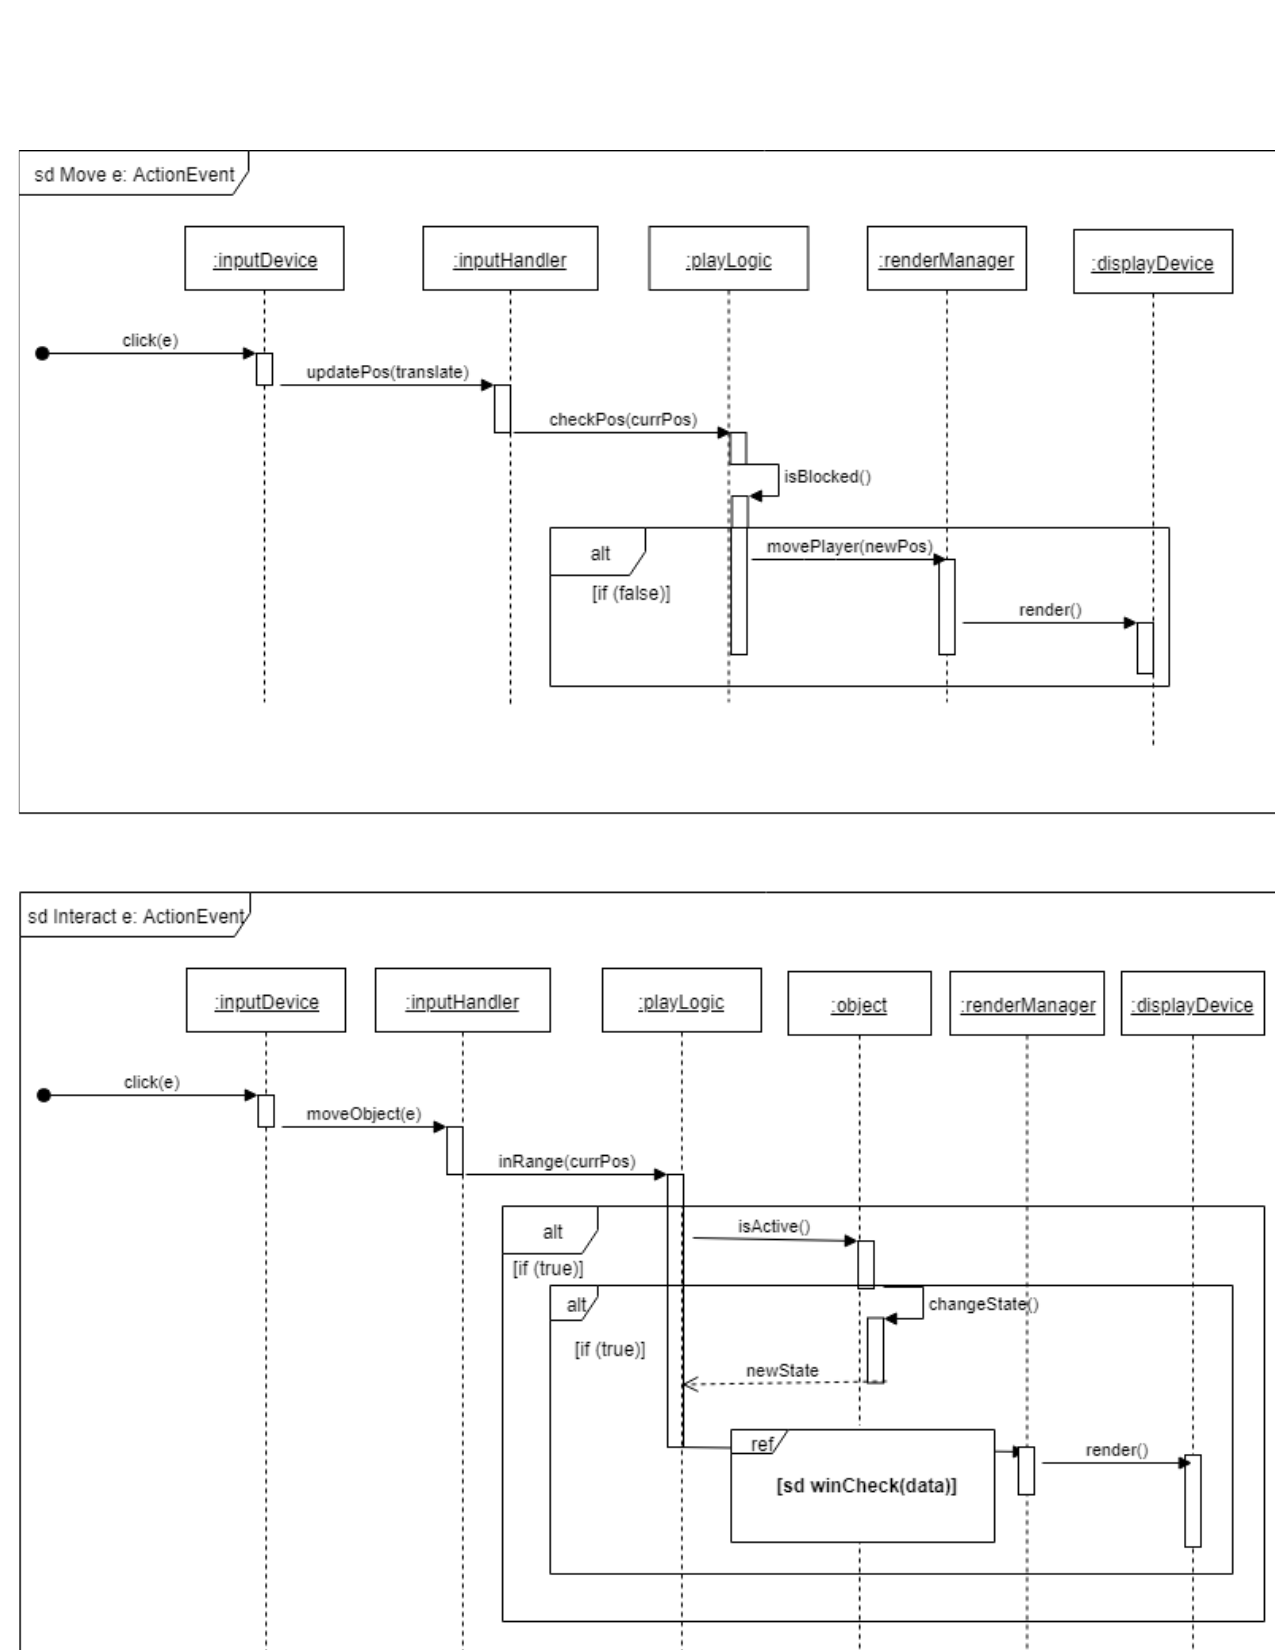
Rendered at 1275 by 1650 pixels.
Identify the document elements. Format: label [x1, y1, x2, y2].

picture [18, 150, 1275, 1650]
